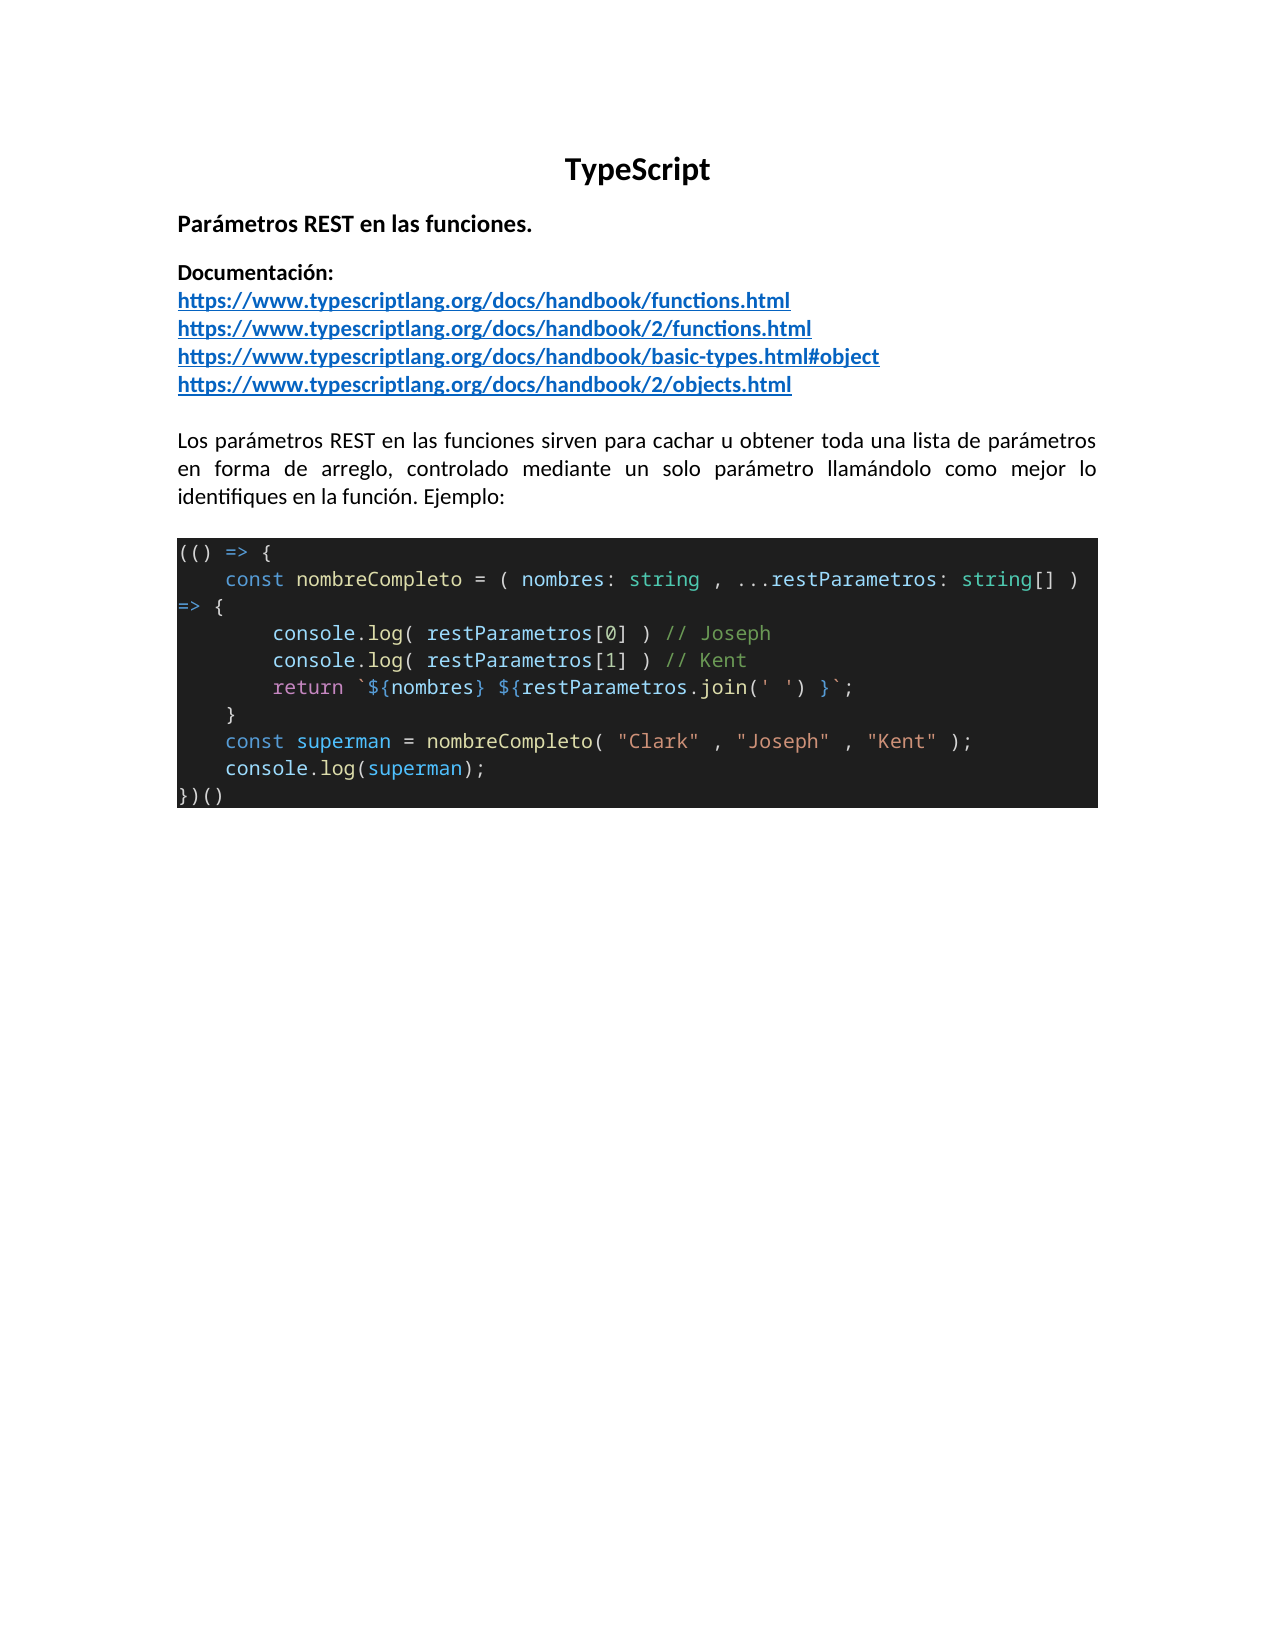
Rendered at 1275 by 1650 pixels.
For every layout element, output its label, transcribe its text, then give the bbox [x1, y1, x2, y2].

text const nombreCompleto = ( nombres: string , ...restParametros: string[] ) => { [177, 565, 1098, 619]
text Documentación: [177, 258, 1098, 286]
text })() [177, 781, 1098, 808]
text (() => { [177, 538, 1098, 565]
text console.log(superman); [177, 754, 1098, 781]
text console.log( restParametros[0] ) // Joseph [177, 619, 1098, 646]
text https://www.typescriptlang.org/docs/handbook/functions.html [177, 286, 1098, 314]
text return `${nombres} ${restParametros.join(' ') }`; [177, 673, 1098, 700]
text https://www.typescriptlang.org/docs/handbook/2/functions.html [177, 314, 1098, 342]
text } [177, 700, 1098, 727]
text console.log( restParametros[1] ) // Kent [177, 646, 1098, 673]
text https://www.typescriptlang.org/docs/handbook/2/objects.html [177, 370, 1098, 398]
text TypeScript [177, 148, 1098, 188]
text Parámetros REST en las funciones. [177, 208, 1098, 239]
text https://www.typescriptlang.org/docs/handbook/basic-types.html#object [177, 342, 1098, 370]
text Los parámetros REST en las funciones sirven para cachar u obtener toda una lista de parámetros en forma de arreglo, controlado mediante un solo parámetro llamándolo como mejor lo identifiques en la función. Ejemplo: [177, 426, 1098, 510]
text const superman = nombreCompleto( "Clark" , "Joseph" , "Kent" ); [177, 727, 1098, 754]
